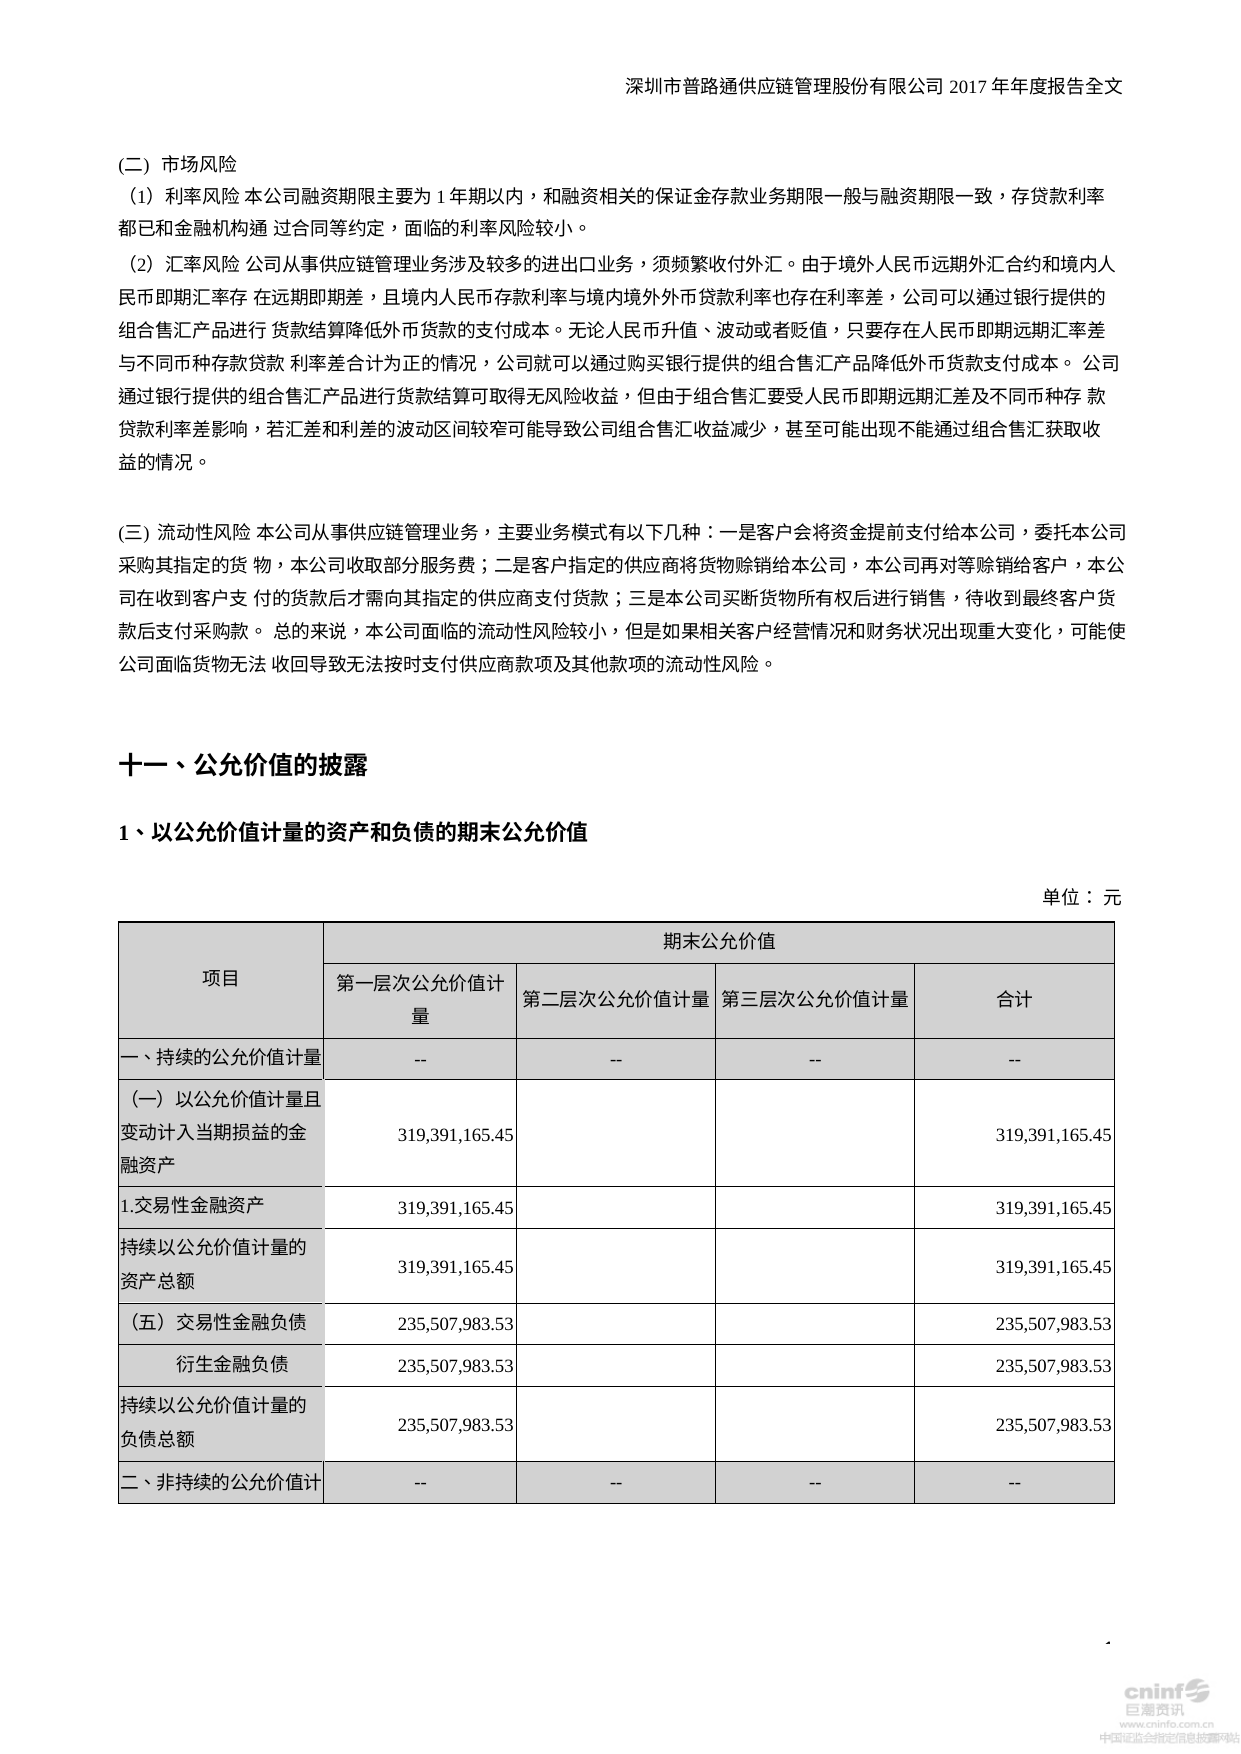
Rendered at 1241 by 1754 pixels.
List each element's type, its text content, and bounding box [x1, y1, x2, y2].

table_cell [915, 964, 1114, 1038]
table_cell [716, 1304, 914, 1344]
text (三) 流动性风险 本公司从事供应链管理业务，主要业务模式有以下几种：一是客户会将资金提前支付给本公司，委托本公司采购其指定的货 物，本公司收取部分服务费；二是客户指定的供应商将货物赊销给本公司，本公司再对等赊销给客户，本公司在收到客户支 付的货款后才需向其指定的供应商支付货款；三是本公司买断货物所有权后进行销售，待收到最终客户货款后支付采购款。 总的来说，本公司面临的流动性风险较小，但是如果相关客户经营情况和财务状况出现重大变化，可能使公司面临货物无法 收回导致无法按时支付供应商款项及其他款项的流动性风险。 [118, 519, 1133, 677]
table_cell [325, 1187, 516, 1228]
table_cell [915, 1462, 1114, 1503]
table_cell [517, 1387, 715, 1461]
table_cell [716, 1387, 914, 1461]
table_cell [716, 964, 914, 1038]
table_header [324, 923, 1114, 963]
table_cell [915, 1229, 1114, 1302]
subtitle 十一、公允价值的披露 [118, 748, 1240, 782]
text （2）汇率风险 公司从事供应链管理业务涉及较多的进出口业务，须频繁收付外汇。由于境外人民币远期外汇合约和境内人民币即期汇率存 在远期即期差，且境内人民币存款利率与境内境外外币贷款利率也存在利率差，公司可以通过银行提供的组合售汇产品进行 货款结算降低外币货款的支付成本。无论人民币升值、波动或者贬值，只要存在人民币即期远期汇率差与不同币种存款贷款 利率差合计为正的情况，公司就可以通过购买银行提供的组合售汇产品降低外币货款支付成本。 公司通过银行提供的组合售汇产品进行货款结算可取得无风险收益，但由于组合售汇要受人民币即期远期汇差及不同币种存 款贷款利率差影响，若汇差和利差的波动区间较窄可能导致公司组合售汇收益减少，甚至可能出现不能通过组合售汇获取收 益的情况。 [118, 251, 1124, 475]
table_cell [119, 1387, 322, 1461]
subtitle 1、以公允价值计量的资产和负债的期末公允价值 [118, 817, 1240, 847]
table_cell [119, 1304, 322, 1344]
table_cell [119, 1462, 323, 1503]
text （1）利率风险 本公司融资期限主要为1年期以内，和融资相关的保证金存款业务期限一般与融资期限一致，存贷款利率都已和金融机构通 过合同等约定，面临的利率风险较小。 [118, 184, 1123, 241]
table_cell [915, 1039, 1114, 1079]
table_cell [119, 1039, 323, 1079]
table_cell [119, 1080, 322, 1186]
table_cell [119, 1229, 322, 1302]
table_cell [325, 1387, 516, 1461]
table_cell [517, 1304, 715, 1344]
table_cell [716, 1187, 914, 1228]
text 单位： 元 [102, 884, 1122, 910]
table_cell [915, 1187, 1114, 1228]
picture [1099, 1673, 1241, 1754]
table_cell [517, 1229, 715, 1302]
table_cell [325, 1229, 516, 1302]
text (二) 市场风险 [118, 152, 1240, 177]
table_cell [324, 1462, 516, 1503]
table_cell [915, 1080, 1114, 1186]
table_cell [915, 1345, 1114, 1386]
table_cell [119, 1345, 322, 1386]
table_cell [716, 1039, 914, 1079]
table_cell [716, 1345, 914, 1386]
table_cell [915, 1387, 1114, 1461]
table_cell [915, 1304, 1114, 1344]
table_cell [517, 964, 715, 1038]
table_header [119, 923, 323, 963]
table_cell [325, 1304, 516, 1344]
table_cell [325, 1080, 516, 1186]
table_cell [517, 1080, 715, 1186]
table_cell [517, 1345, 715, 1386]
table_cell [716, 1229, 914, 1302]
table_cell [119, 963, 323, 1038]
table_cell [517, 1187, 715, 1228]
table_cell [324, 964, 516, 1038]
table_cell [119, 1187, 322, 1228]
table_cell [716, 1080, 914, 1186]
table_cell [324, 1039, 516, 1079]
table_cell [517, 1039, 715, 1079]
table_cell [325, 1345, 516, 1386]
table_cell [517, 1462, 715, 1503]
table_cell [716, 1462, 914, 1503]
